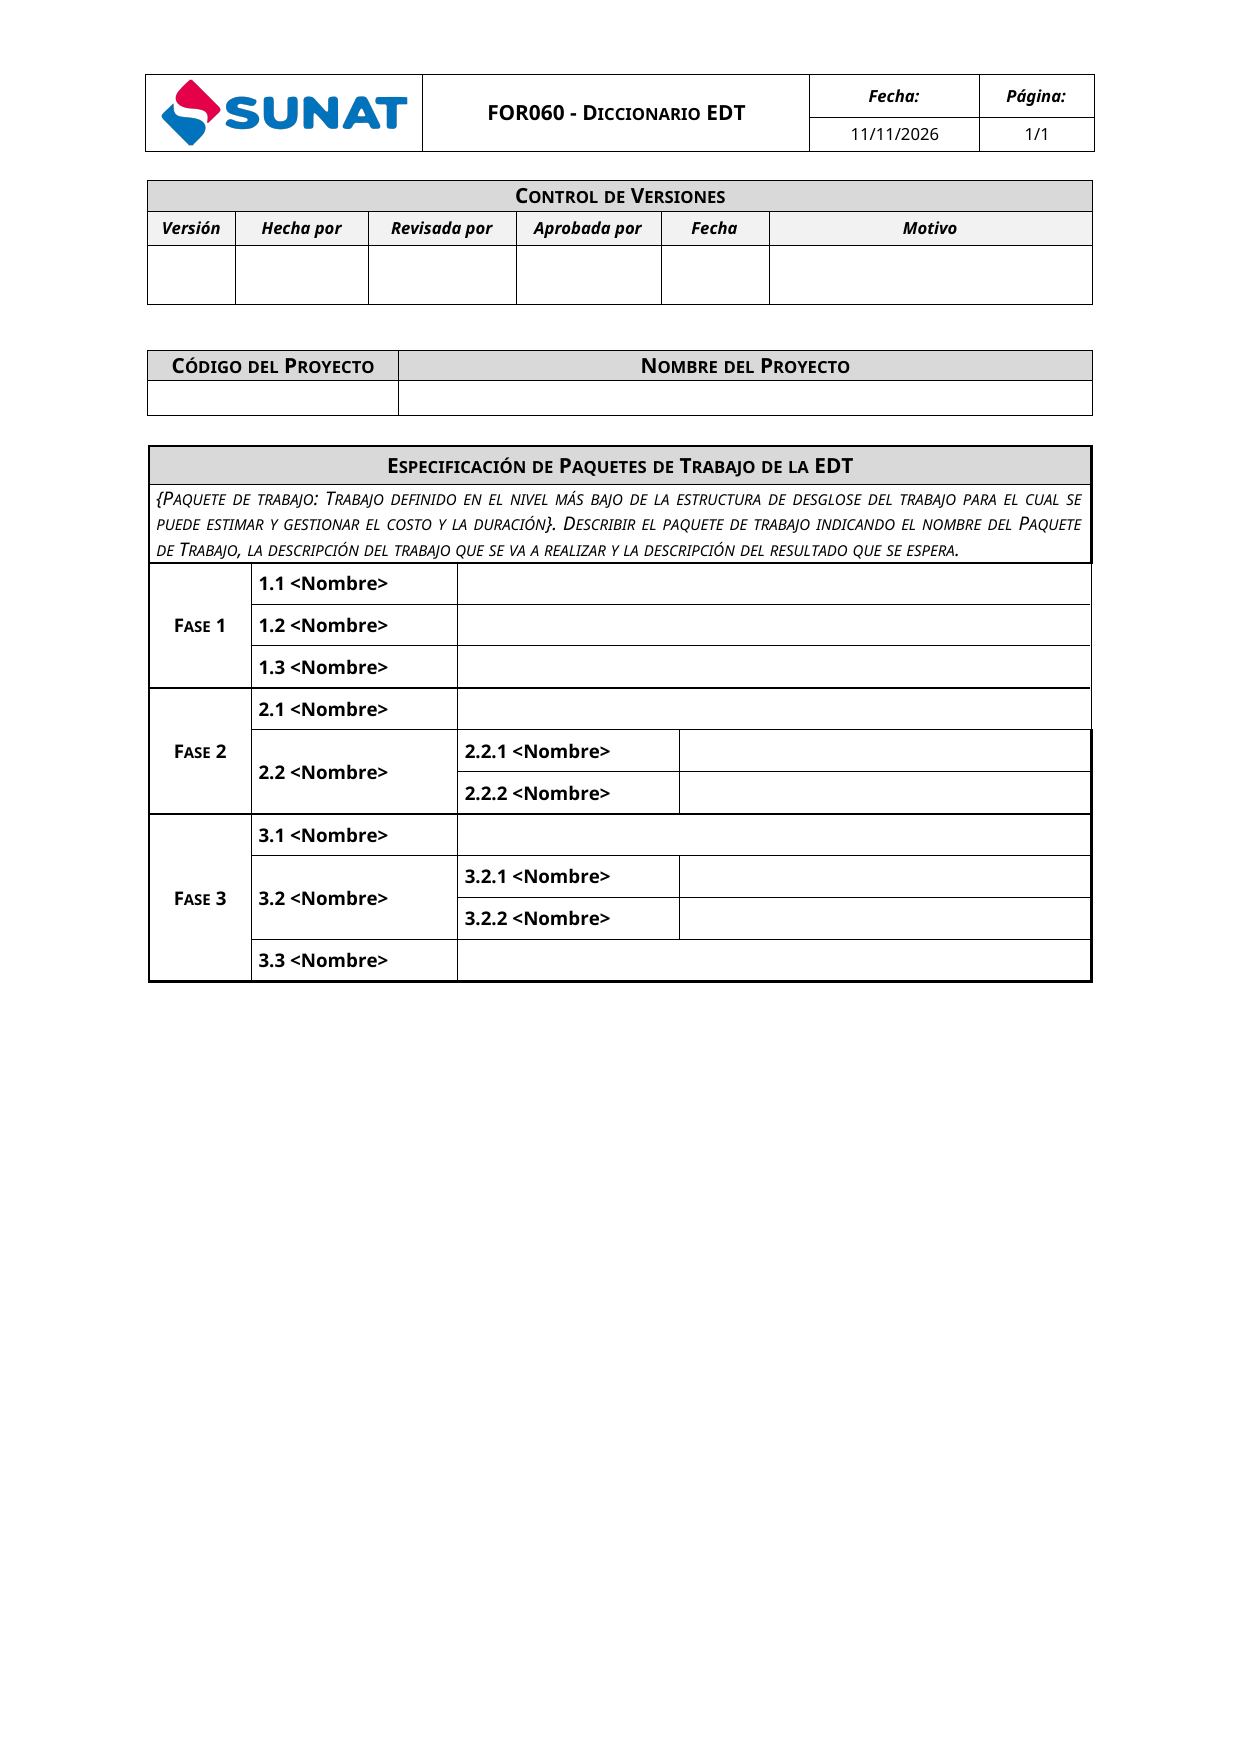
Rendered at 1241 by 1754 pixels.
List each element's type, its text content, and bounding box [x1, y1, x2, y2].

table_cell 3.1 <Nombre> [252, 815, 457, 855]
table_cell [680, 856, 1090, 897]
table_cell [148, 246, 235, 304]
table_cell [148, 381, 398, 415]
table_cell Revisada por [369, 212, 516, 245]
table_cell Fase 1 [150, 564, 251, 687]
table_header Especificación de Paquetes de Trabajo de la EDT [150, 447, 1090, 484]
table_cell [517, 246, 661, 304]
table_cell [680, 898, 1090, 938]
table_cell [236, 246, 368, 304]
table_cell [458, 687, 1091, 729]
table_cell Fecha [662, 212, 769, 245]
table_cell Hecha por [236, 212, 368, 245]
table_cell [369, 246, 516, 304]
table_cell 1.1 <Nombre> [252, 564, 457, 603]
table_cell Aprobada por [517, 212, 661, 245]
table_cell 2.2 <Nombre> [252, 730, 457, 813]
table_header Código del Proyecto [148, 351, 398, 380]
table_cell 2.2.1 <Nombre> [458, 730, 679, 771]
table_cell [458, 564, 1091, 603]
table_cell [680, 730, 1090, 771]
picture [157, 77, 411, 148]
table_cell [458, 815, 1090, 855]
table_cell [458, 604, 1091, 645]
table_cell [399, 381, 1092, 415]
table_cell [680, 772, 1090, 813]
table_cell {Paquete de trabajo: Trabajo definido en el nivel más bajo de la estructura de desglose del trabajo para el cual se puede estimar y gestionar el costo y la duración}. Describir el paquete de trabajo indicando el nombre del Paquete de Trabajo, la descripción del trabajo que se va a realizar y la descripción del resultado que se espera. [150, 485, 1090, 562]
table_cell 3.2 <Nombre> [252, 856, 457, 938]
table_cell Motivo [770, 212, 1092, 245]
table_cell 2.2.2 <Nombre> [458, 772, 679, 813]
table_cell Versión [148, 212, 235, 245]
table_cell 1.2 <Nombre> [252, 605, 457, 645]
table_cell 3.2.1 <Nombre> [458, 856, 679, 897]
table_cell Fase 2 [150, 689, 251, 813]
table_cell Fase 3 [150, 815, 251, 980]
table_cell [770, 246, 1092, 304]
table_cell 1.3 <Nombre> [252, 646, 457, 687]
table_header Control de Versiones [148, 181, 1092, 211]
table_header Nombre del Proyecto [399, 351, 1092, 380]
table_cell [458, 940, 1090, 980]
table_cell 3.3 <Nombre> [252, 940, 457, 980]
table_cell 3.2.2 <Nombre> [458, 898, 679, 938]
table_cell [458, 645, 1091, 687]
table_cell 2.1 <Nombre> [252, 689, 457, 729]
table_cell [662, 246, 769, 304]
